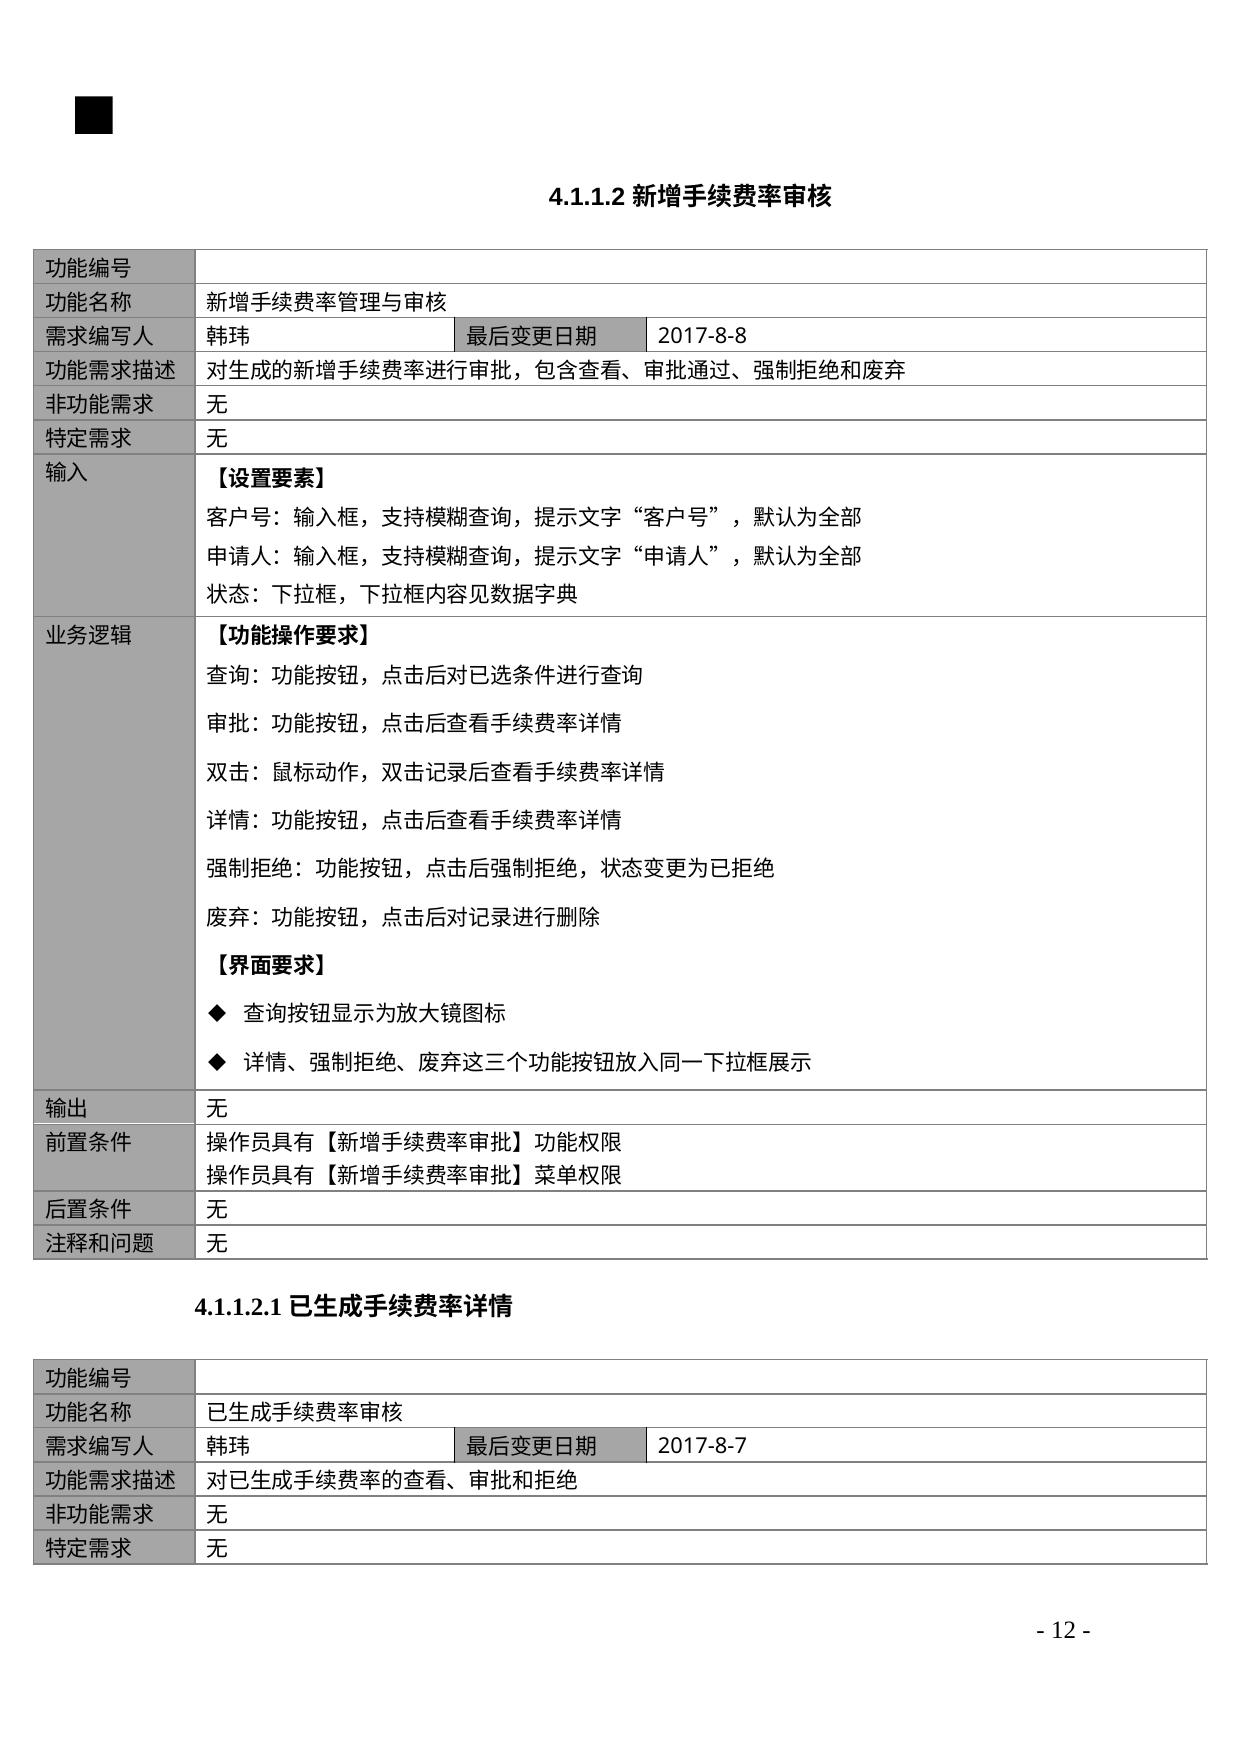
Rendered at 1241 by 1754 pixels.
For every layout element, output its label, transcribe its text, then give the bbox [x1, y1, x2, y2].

subtitle 已生成手续费率详情 [194, 1272, 1090, 1337]
table_cell 特定需求 [34, 1531, 194, 1563]
table_header [196, 250, 1206, 283]
table_cell 新增手续费率管理与审核 [196, 284, 1206, 317]
table_cell 输出 [34, 1091, 194, 1123]
table_cell 2017-8-7 [647, 1428, 1206, 1461]
table_cell 注释和问题 [34, 1226, 194, 1258]
table_cell 操作员具有【新增手续费率审批】功能权限 操作员具有【新增手续费率审批】菜单权限 [196, 1125, 1206, 1190]
table_cell 业务逻辑 [34, 617, 194, 1089]
table_cell 无 [196, 1091, 1206, 1123]
table_cell 无 [196, 1192, 1206, 1224]
table_cell 韩玮 [196, 1428, 454, 1461]
table_header 功能编号 [34, 1360, 194, 1393]
table_cell 非功能需求 [34, 386, 194, 419]
table_cell 无 [196, 421, 1206, 453]
table_cell 输入 [34, 455, 194, 616]
table_cell 功能需求描述 [34, 352, 194, 385]
table_header 功能编号 [34, 250, 194, 283]
table_cell 已生成手续费率审核 [196, 1395, 1206, 1427]
table_cell 功能名称 [34, 284, 194, 317]
table_header [196, 1360, 1206, 1393]
table_cell 无 [196, 1497, 1206, 1529]
table_cell 需求编写人 [34, 318, 194, 351]
table_cell 无 [196, 1531, 1206, 1563]
table_cell 无 [196, 1226, 1206, 1258]
table_cell 【功能操作要求】 查询：功能按钮，点击后对已选条件进行查询 审批：功能按钮，点击后查看手续费率详情 双击：鼠标动作，双击记录后查看手续费率详情 详情：功能按钮，点击后查看手续费率详情 强制拒绝：功能按钮，点击后强制拒绝，状态变更为已拒绝 废弃：功能按钮，点击后对记录进行删除 【界面要求】 查询按钮显示为放大镜图标 详情、强制拒绝、废弃这三个功能按钮放入同一下拉框展示 [196, 617, 1206, 1089]
table_cell 后置条件 [34, 1192, 194, 1224]
table_cell 2017-8-8 [647, 318, 1206, 351]
table_cell 最后变更日期 [455, 318, 646, 351]
table_cell 功能名称 [34, 1395, 194, 1427]
table_cell 【设置要素】 客户号：输入框，支持模糊查询，提示文字“客户号”，默认为全部 申请人：输入框，支持模糊查询，提示文字“申请人”，默认为全部 状态：下拉框，下拉框内容见数据字典 [196, 455, 1206, 616]
table_cell 功能需求描述 [34, 1463, 194, 1495]
table_cell 韩玮 [196, 318, 454, 351]
table_cell 前置条件 [34, 1125, 194, 1190]
table_cell 需求编写人 [34, 1428, 194, 1461]
table_cell 最后变更日期 [455, 1428, 646, 1461]
subtitle 新增手续费率审核 [549, 162, 1090, 227]
table_cell 对生成的新增手续费率进行审批，包含查看、审批通过、强制拒绝和废弃 [196, 352, 1206, 385]
table_cell 非功能需求 [34, 1497, 194, 1529]
table_cell 特定需求 [34, 421, 194, 453]
table_cell 无 [196, 386, 1206, 419]
table_cell 对已生成手续费率的查看、审批和拒绝 [196, 1463, 1206, 1495]
